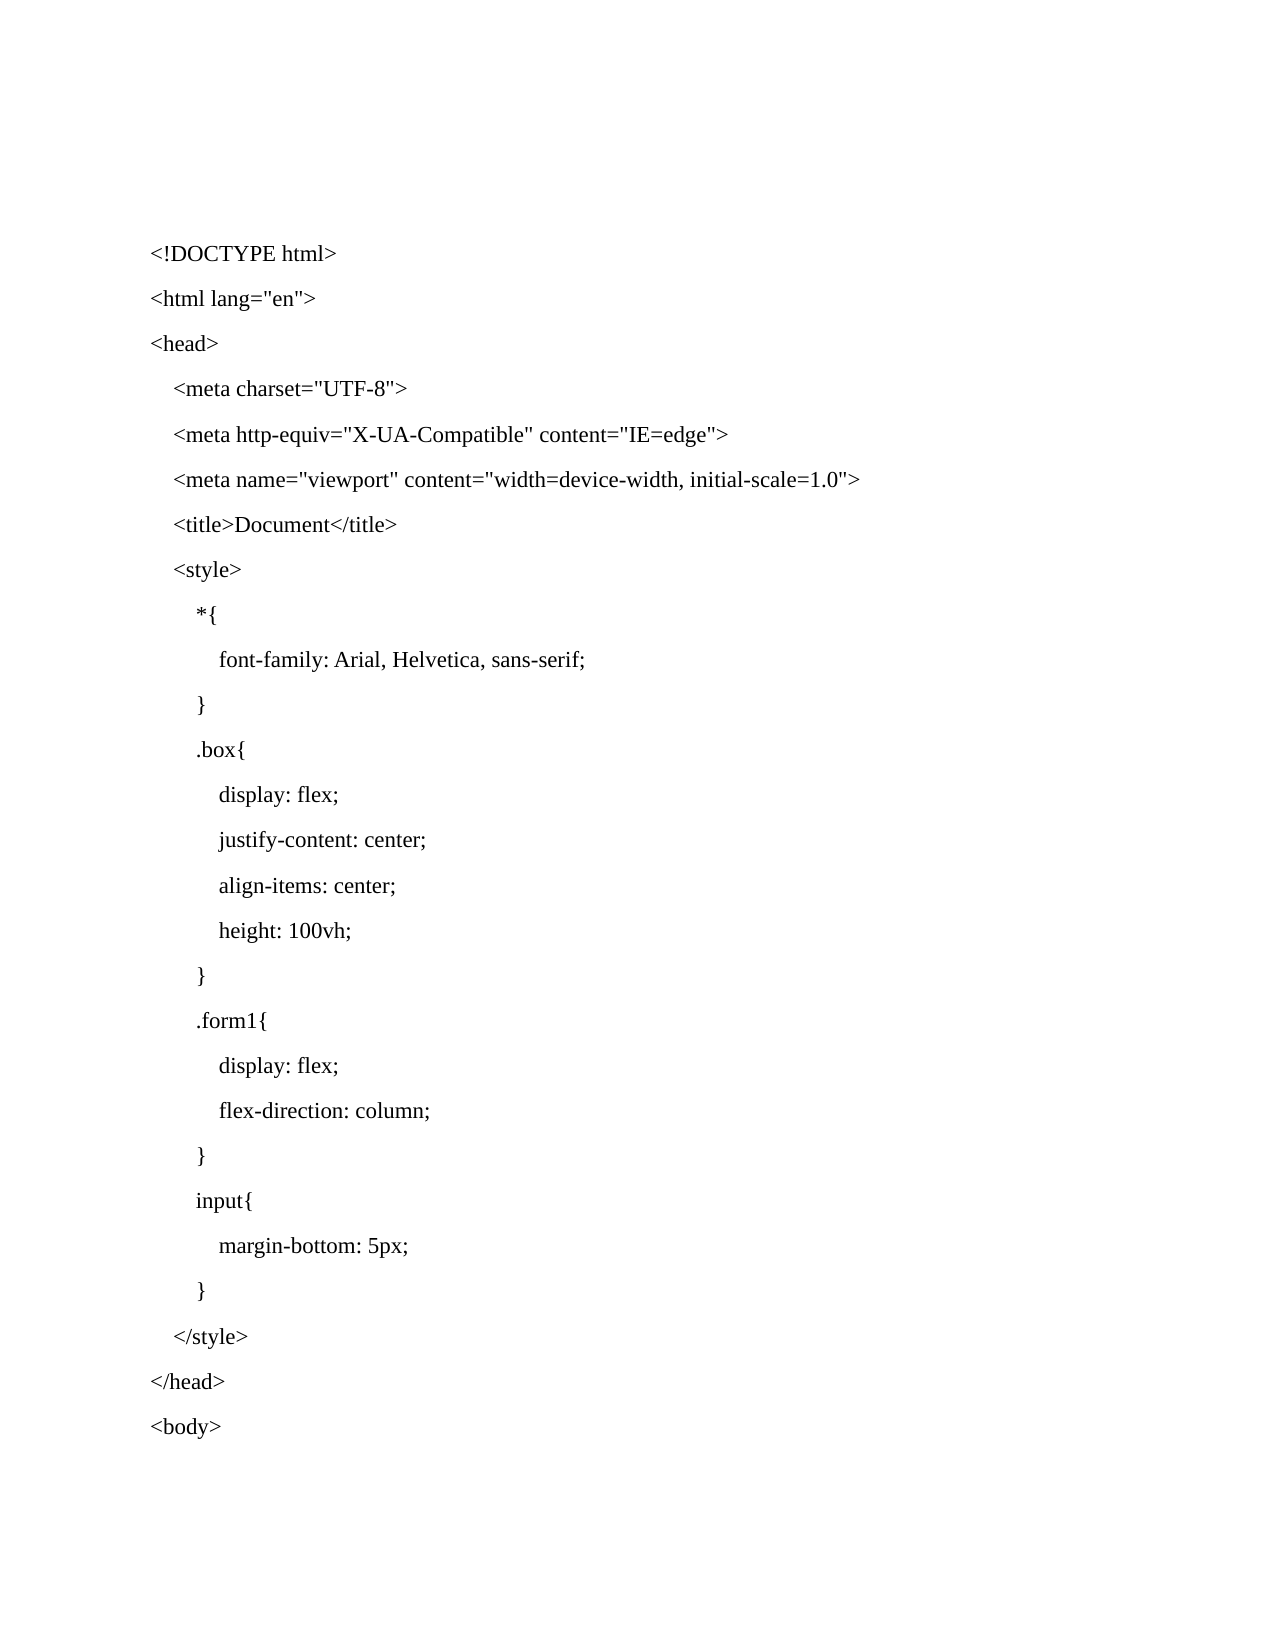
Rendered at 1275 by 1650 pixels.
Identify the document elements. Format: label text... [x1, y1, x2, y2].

text align-items: center; [150, 872, 1125, 898]
text } [150, 1142, 1125, 1169]
text <meta http-equiv="X-UA-Compatible" content="IE=edge"> [150, 421, 1125, 447]
text *{ [150, 601, 1125, 627]
text <body> [150, 1413, 1125, 1439]
text height: 100vh; [150, 917, 1125, 943]
text <meta charset="UTF-8"> [150, 376, 1125, 402]
text display: flex; [150, 781, 1125, 808]
text <title>Document</title> [150, 511, 1125, 537]
text justify-content: center; [150, 827, 1125, 853]
text <head> [150, 330, 1125, 357]
text .box{ [150, 736, 1125, 763]
text <!DOCTYPE html> [150, 240, 1125, 267]
text <style> [150, 556, 1125, 582]
text } [150, 691, 1125, 718]
text <meta name="viewport" content="width=device-width, initial-scale=1.0"> [150, 466, 1125, 492]
text } [150, 962, 1125, 988]
text display: flex; [150, 1052, 1125, 1078]
text } [150, 1278, 1125, 1304]
text font-family: Arial, Helvetica, sans-serif; [150, 646, 1125, 672]
text margin-bottom: 5px; [150, 1232, 1125, 1259]
text flex-direction: column; [150, 1097, 1125, 1123]
text .form1{ [150, 1007, 1125, 1033]
text input{ [150, 1187, 1125, 1214]
text </style> [150, 1323, 1125, 1349]
text </head> [150, 1368, 1125, 1394]
text <html lang="en"> [150, 285, 1125, 312]
